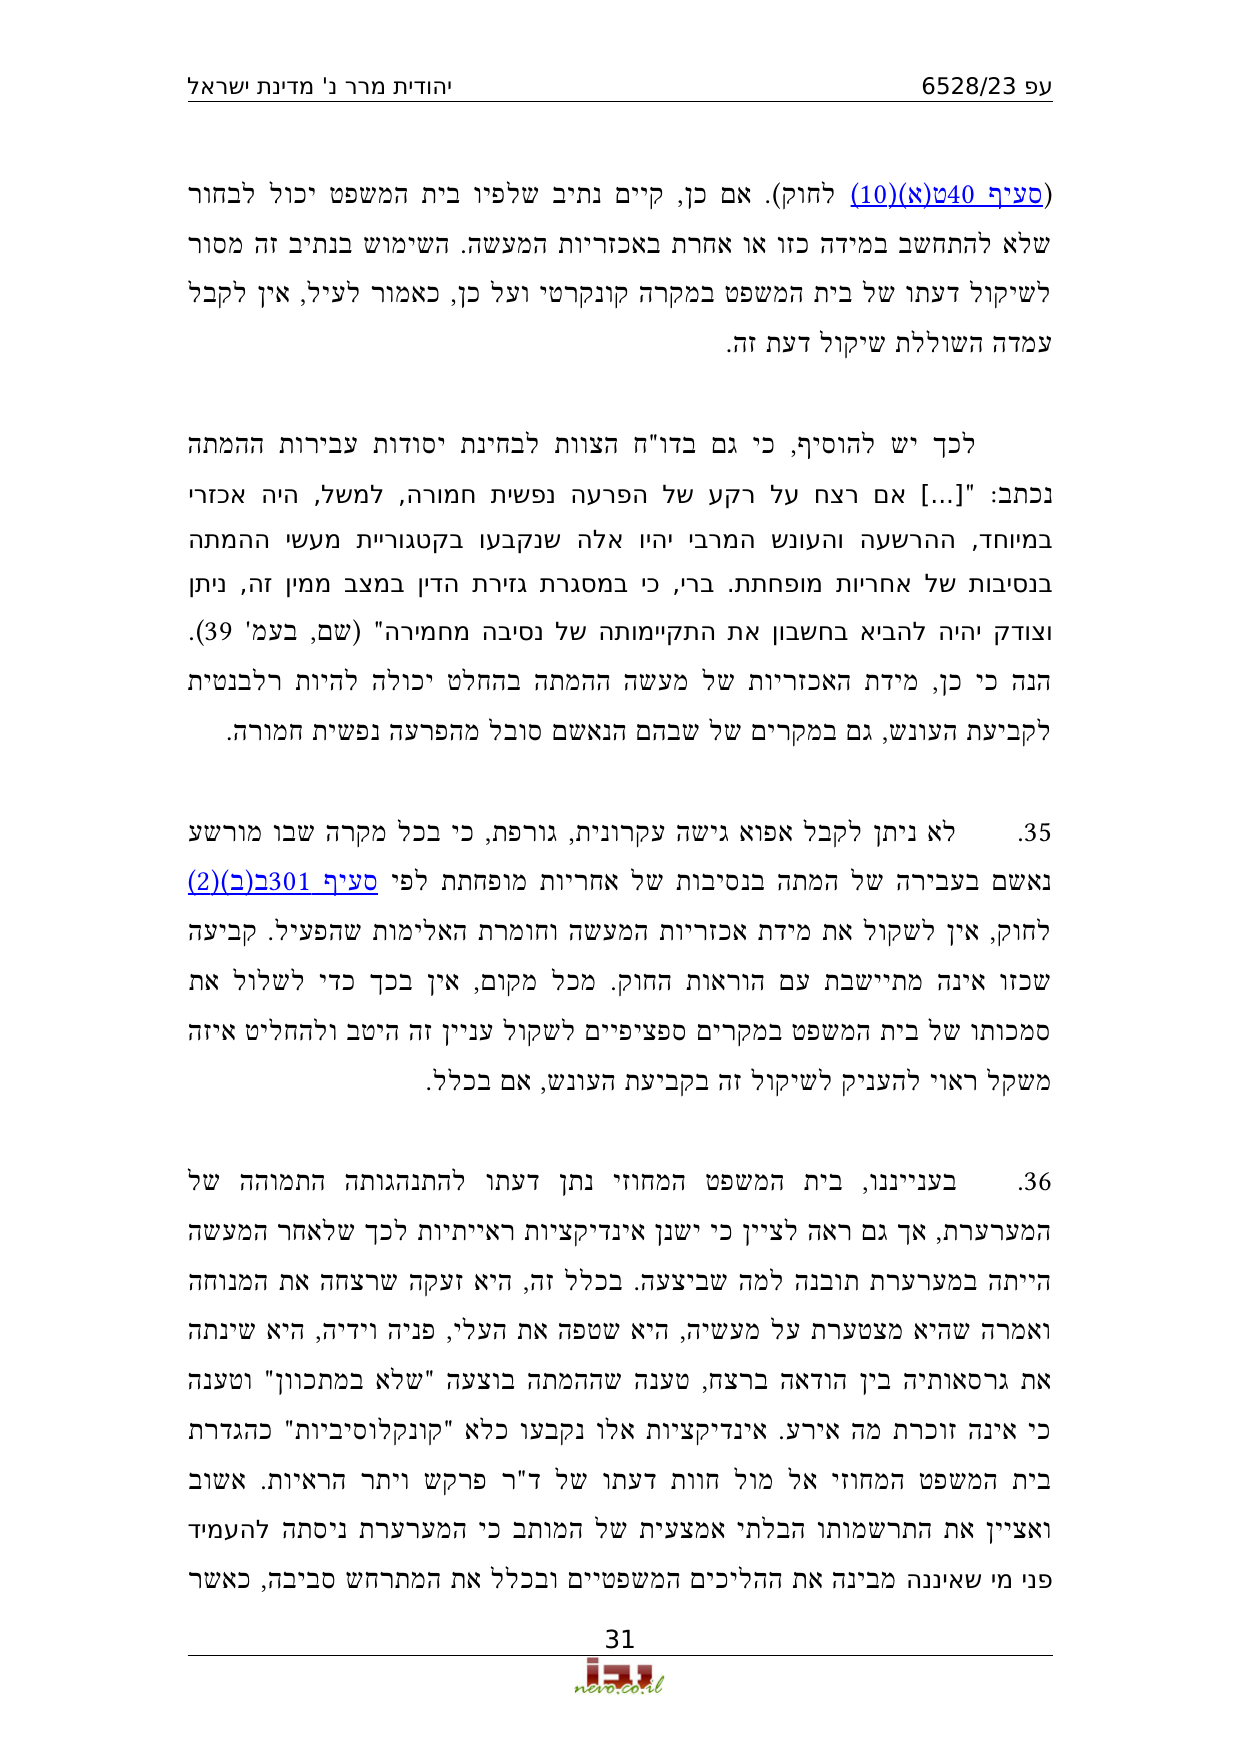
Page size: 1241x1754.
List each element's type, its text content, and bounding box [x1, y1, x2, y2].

list לא ניתן לקבל אפוא גישה עקרונית, גורפת, כי בכל מקרה שבו מורשע נאשם בעבירה של המתה בנסיבות של אחריות מופחתת לפי סעיף 301ב(ב)(2) לחוק, אין לשקול את מידת אכזריות המעשה וחומרת האלימות שהפעיל. קביעה שכזו אינה מתיישבת עם הוראות החוק. מכל מקום, אין בכך כדי לשלול את סמכותו של בית המשפט במקרים ספציפיים לשקול עניין זה היטב ולהחליט איזה משקל ראוי להעניק לשיקול זה בקביעת העונש, אם בכלל. [187, 815, 1053, 1097]
picture [574, 1657, 666, 1695]
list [187, 1164, 1053, 1596]
list לכך יש להוסיף, כי גם בדו"ח הצוות לבחינת יסודות עבירות ההמתה נכתב: "[...] אם רצח על רקע של הפרעה נפשית חמורה, למשל, היה אכזרי במיוחד, ההרשעה והעונש המרבי יהיו אלה שנקבעו בקטגוריית מעשי ההמתה בנסיבות של אחריות מופחתת. ברי, כי במסגרת גזירת הדין במצב ממין זה, ניתן וצודק יהיה להביא בחשבון את התקיימותה של נסיבה מחמירה" (שם, בעמ' 39). הנה כי כן, מידת האכזריות של מעשה ההמתה בהחלט יכולה להיות רלבנטית לקביעת העונש, גם במקרים של שבהם הנאשם סובל מהפרעה נפשית חמורה. [187, 427, 1053, 747]
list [187, 177, 1053, 360]
